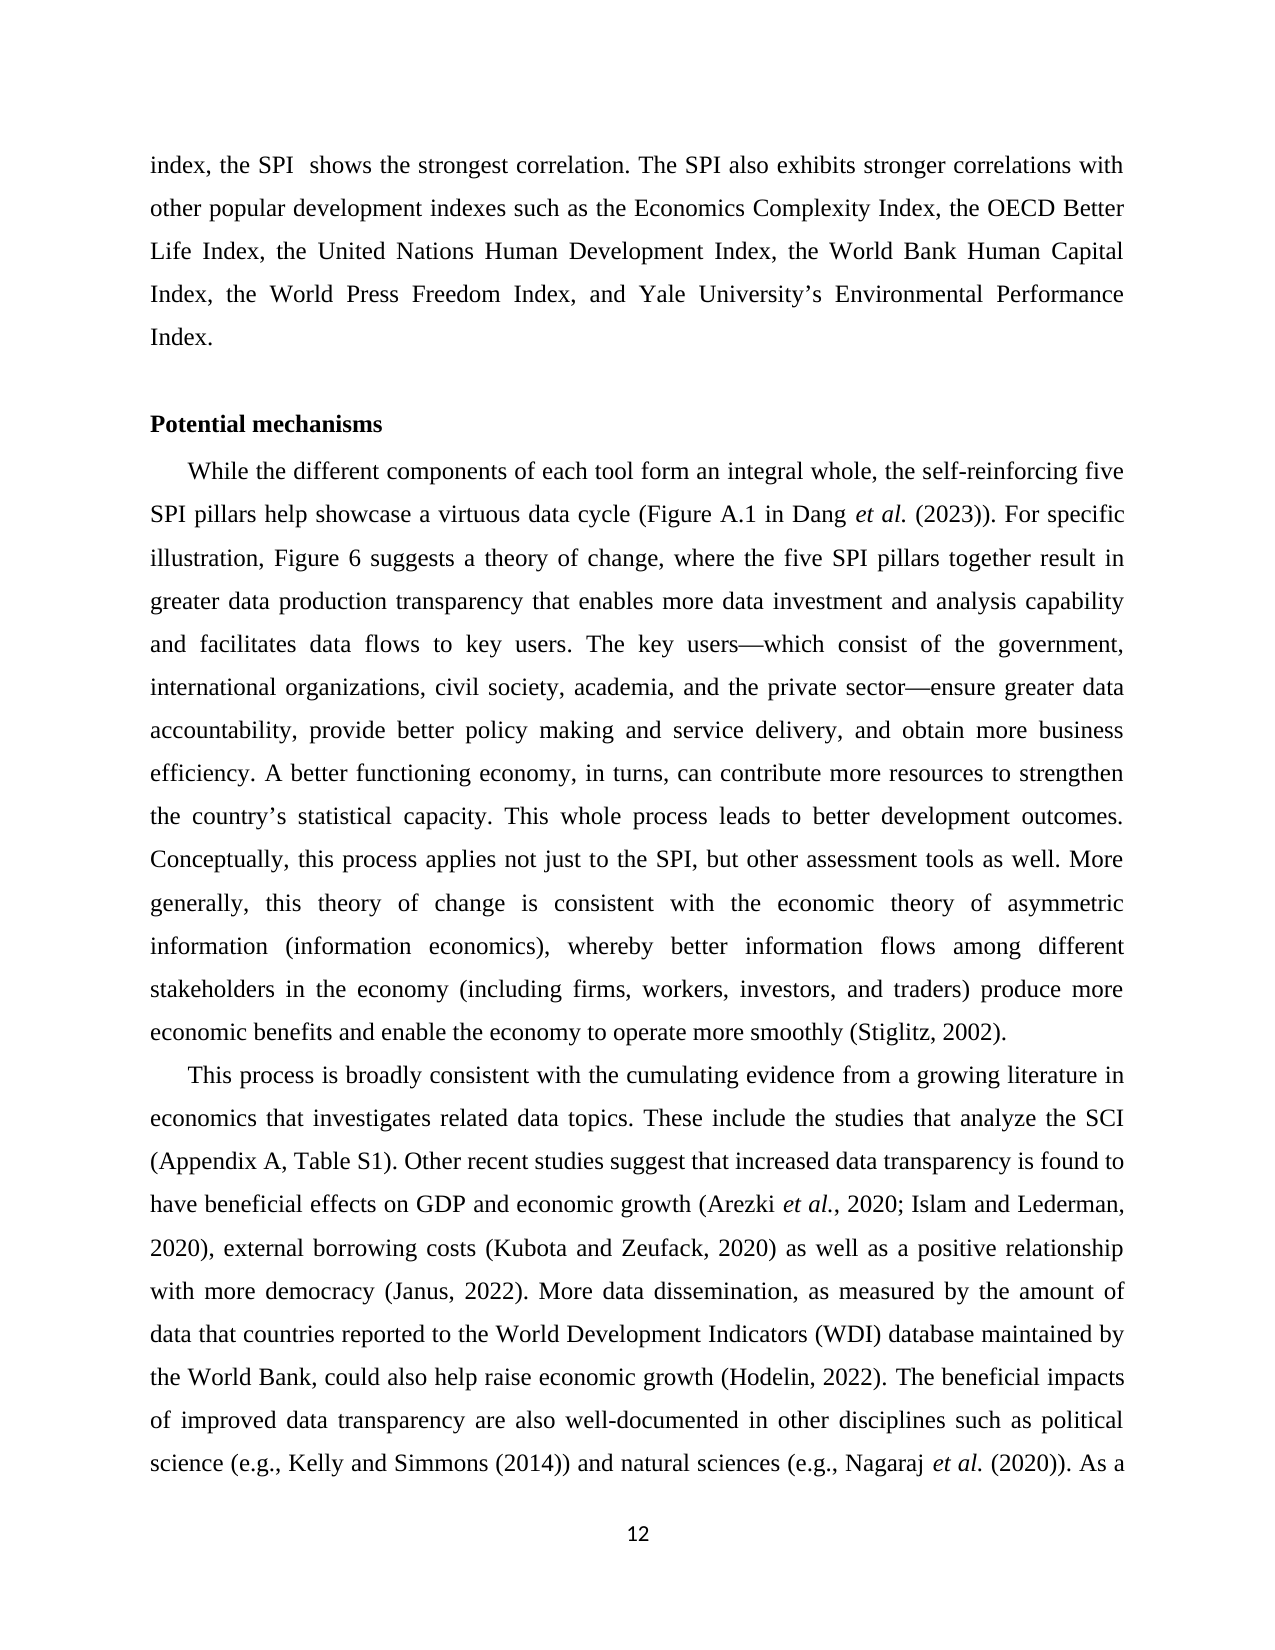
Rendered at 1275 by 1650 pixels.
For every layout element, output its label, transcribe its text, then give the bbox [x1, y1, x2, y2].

text While the different components of each tool form an integral whole, the self-reinforcing five SPI pillars help showcase a virtuous data cycle (Figure A.1 in Dang et al. (2023)). For specific illustration, Figure 6 suggests a theory of change, where the five SPI pillars together result in greater data production transparency that enables more data investment and analysis capability and facilitates data flows to key users. The key users—which consist of the government, international organizations, civil society, academia, and the private sector—ensure greater data accountability, provide better policy making and service delivery, and obtain more business efficiency. A better functioning economy, in turns, can contribute more resources to strengthen the country’s statistical capacity. This whole process leads to better development outcomes. Conceptually, this process applies not just to the SPI, but other assessment tools as well. More generally, this theory of change is consistent with the economic theory of asymmetric information (information economics), whereby better information flows among different stakeholders in the economy (including firms, workers, investors, and traders) produce more economic benefits and enable the economy to operate more smoothly (Stiglitz, 2002). [150, 456, 1125, 1046]
subtitle Potential mechanisms [150, 409, 1125, 437]
